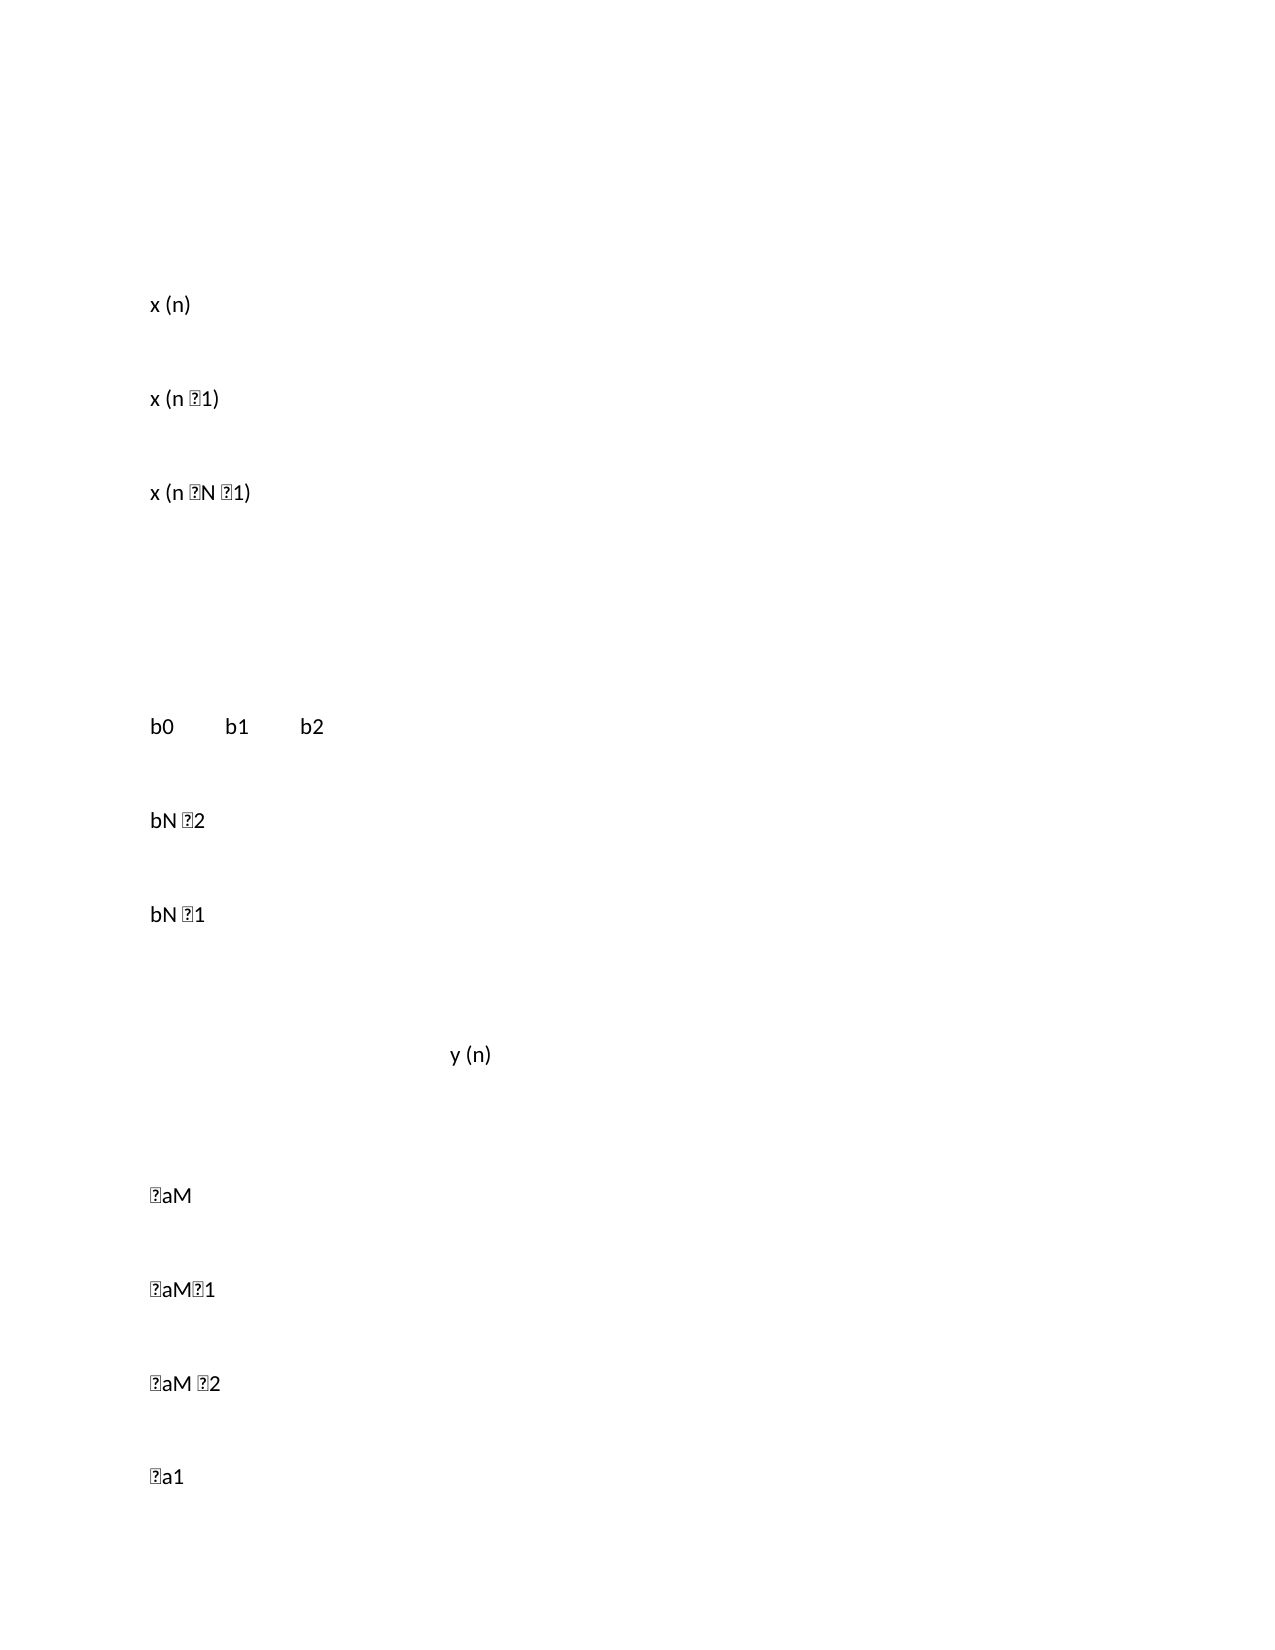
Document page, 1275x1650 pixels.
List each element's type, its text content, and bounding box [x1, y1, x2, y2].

text x (n 1) [150, 384, 1125, 412]
text aM [150, 1181, 1125, 1209]
text b0 b1 b2 [150, 712, 1125, 741]
text bN 2 [150, 806, 1125, 834]
text aM 2 [150, 1369, 1125, 1397]
text a1 [150, 1462, 1125, 1491]
text x (n N 1) [150, 478, 1125, 506]
text bN 1 [150, 900, 1125, 928]
text aM1 [150, 1275, 1125, 1303]
text x (n) [150, 291, 1125, 319]
text y (n) [150, 1041, 1125, 1069]
